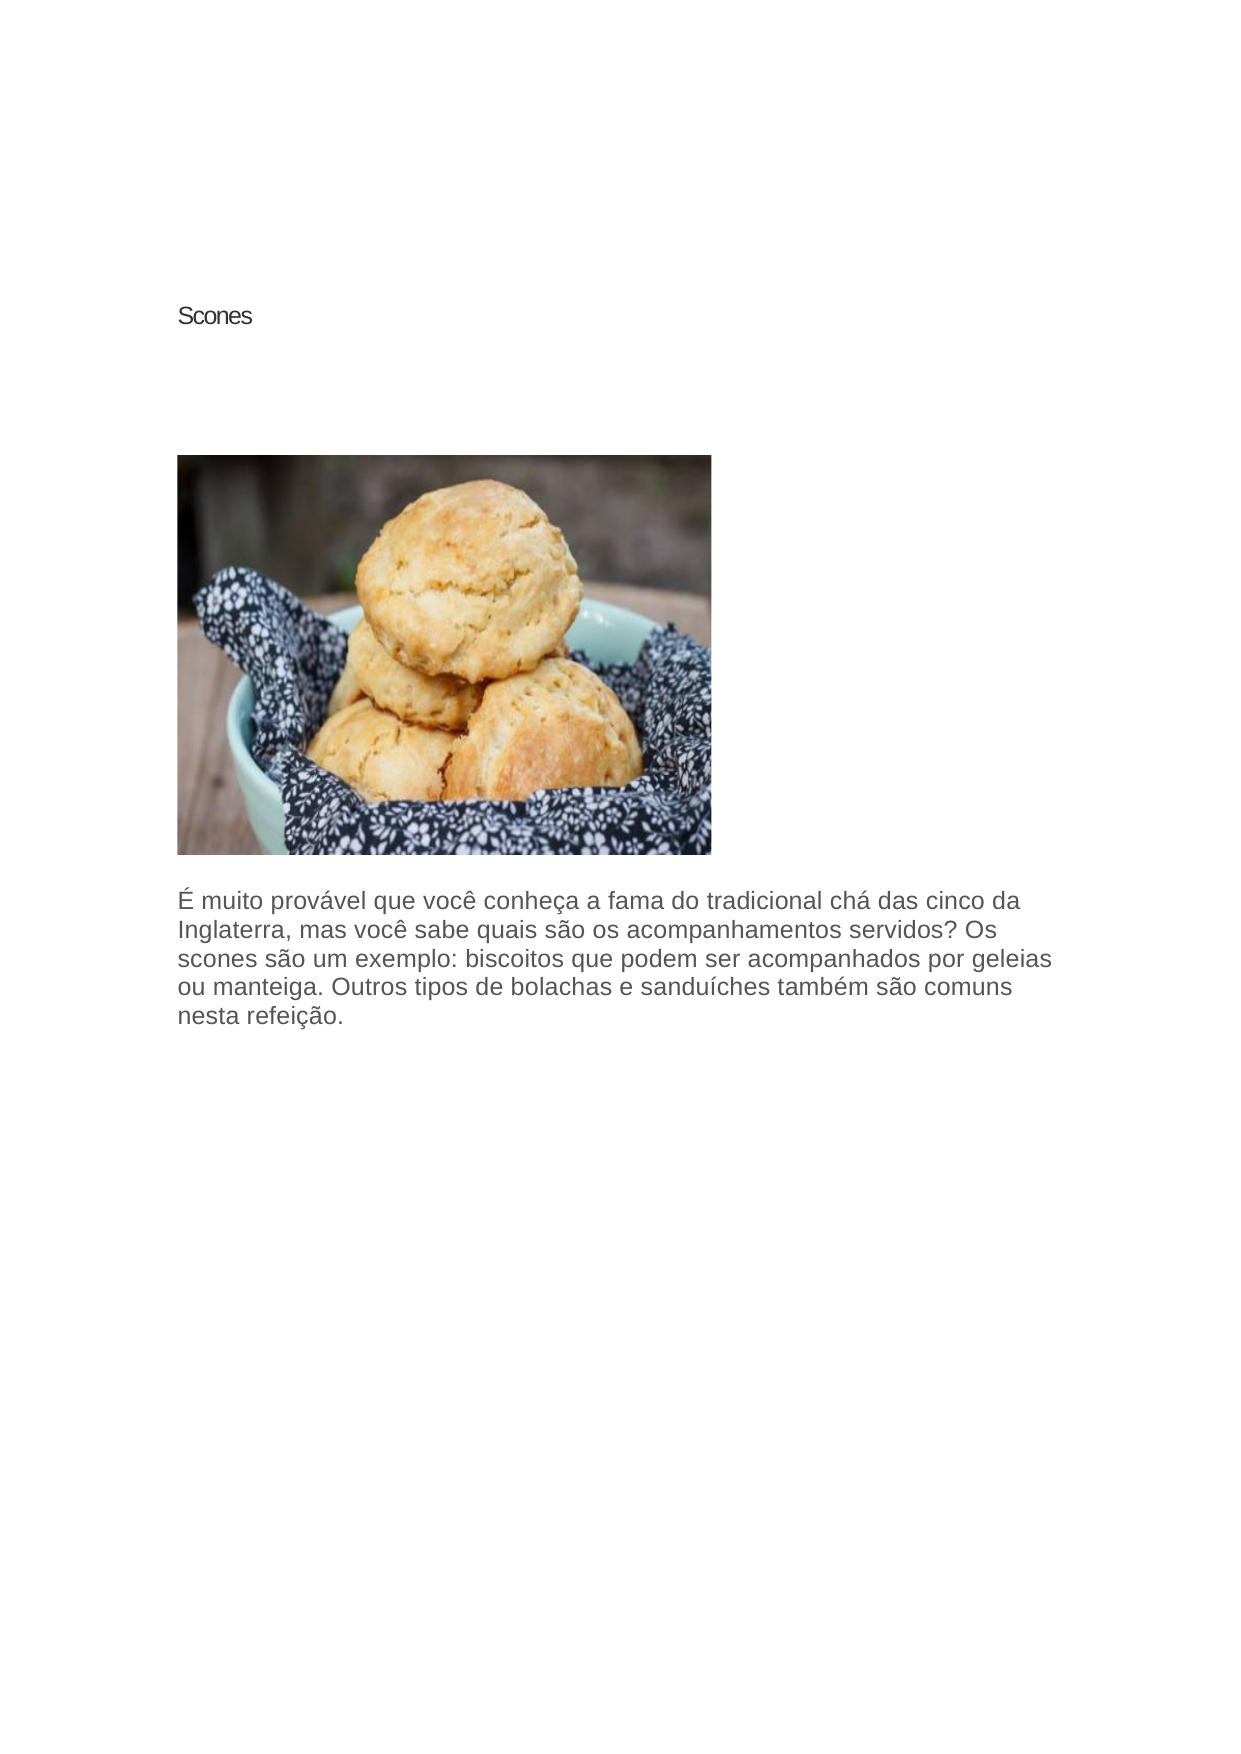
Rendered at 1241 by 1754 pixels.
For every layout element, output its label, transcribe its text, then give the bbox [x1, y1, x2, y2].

picture [177, 455, 712, 855]
subtitle Scones [177, 301, 1063, 330]
text É muito provável que você conheça a fama do tradicional chá das cinco da Inglaterra, mas você sabe quais são os acompanhamentos servidos? Os scones são um exemplo: biscoitos que podem ser acompanhados por geleias ou manteiga. Outros tipos de bolachas e sanduíches também são comuns nesta refeição. [177, 886, 1063, 1030]
